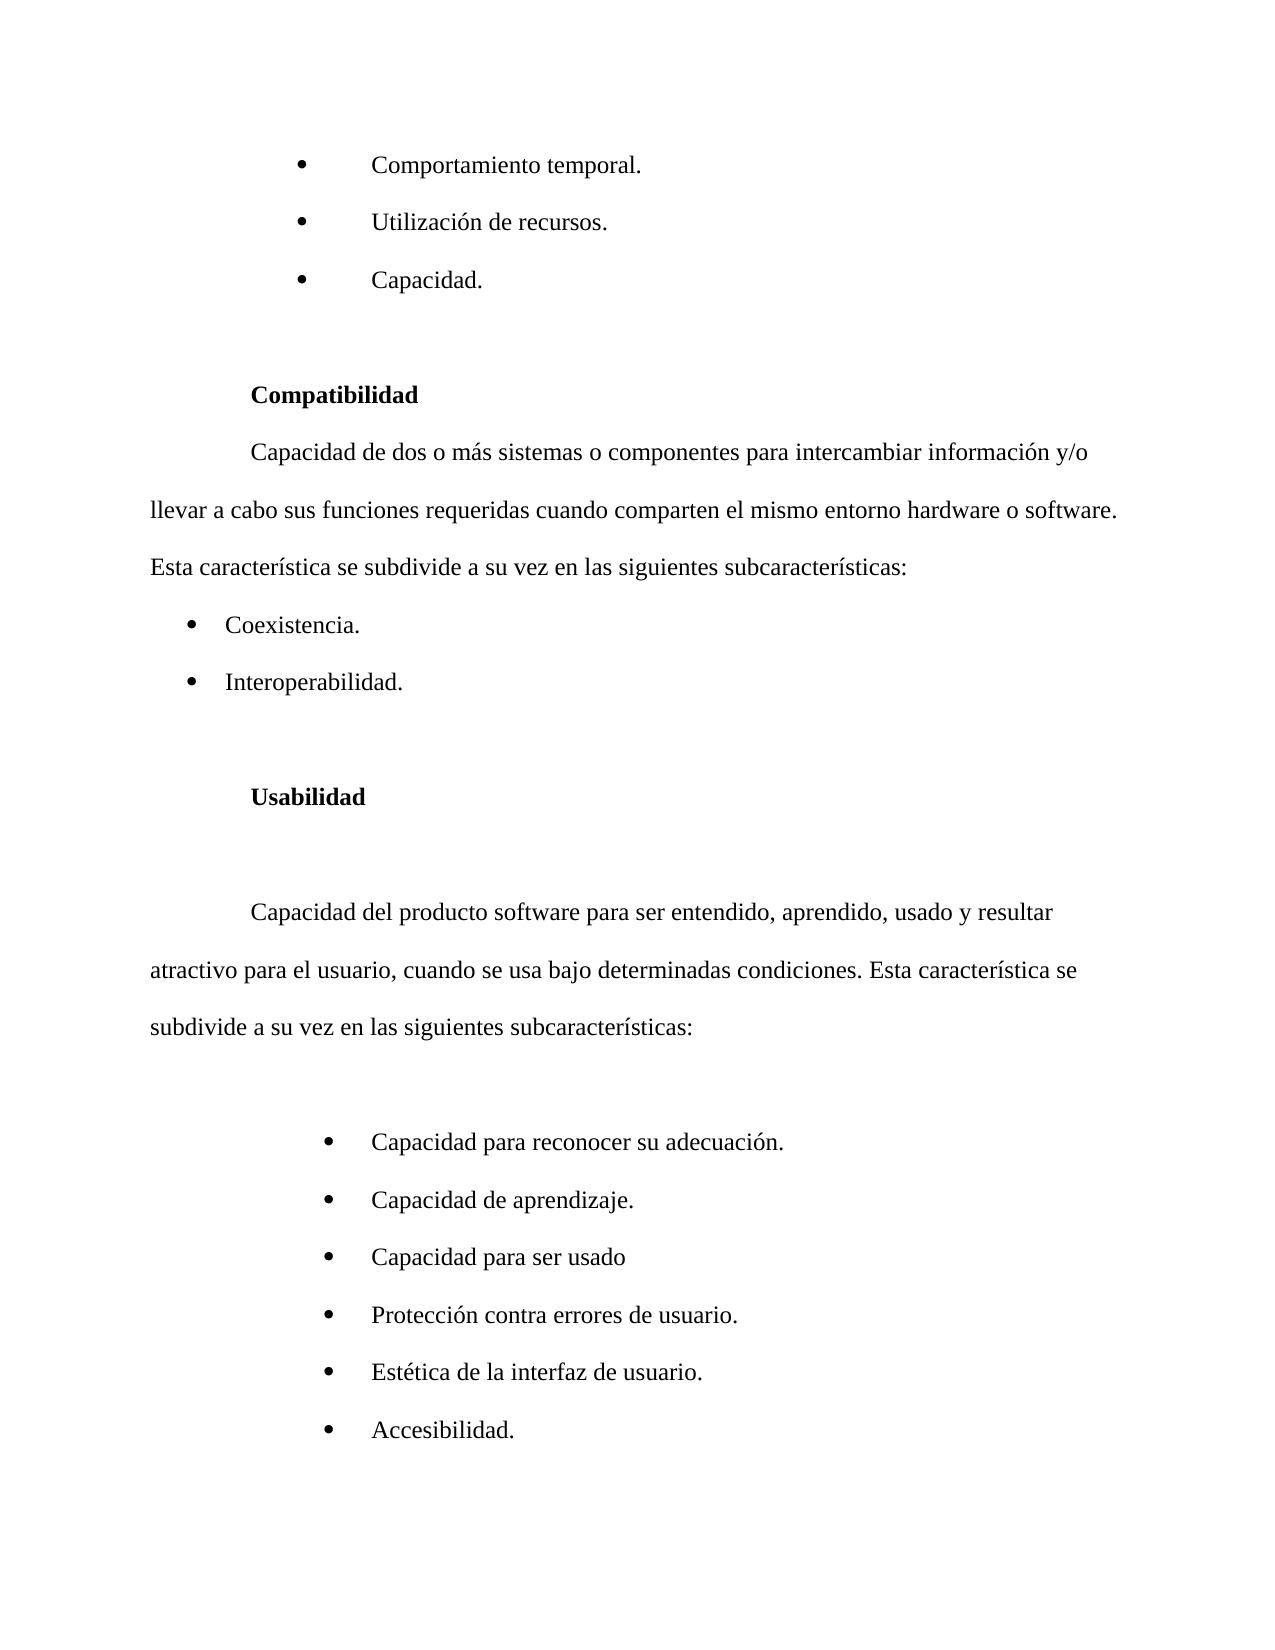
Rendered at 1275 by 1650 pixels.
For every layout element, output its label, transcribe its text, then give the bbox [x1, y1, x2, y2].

list Usabilidad [150, 782, 1125, 811]
list Interoperabilidad. [187, 667, 1125, 696]
list Capacidad de dos o más sistemas o componentes para intercambiar información y/o llevar a cabo sus funciones requeridas cuando comparten el mismo entorno hardware o software. Esta característica se subdivide a su vez en las siguientes subcaracterísticas: [150, 437, 1125, 581]
list Capacidad para reconocer su adecuación. [224, 1127, 1125, 1156]
list Accesibilidad. [224, 1415, 1125, 1444]
list Utilización de recursos. [298, 207, 1125, 236]
list Capacidad. [298, 265, 1125, 294]
list Comportamiento temporal. [298, 150, 1125, 179]
list Coexistencia. [187, 610, 1125, 639]
list Capacidad del producto software para ser entendido, aprendido, usado y resultar atractivo para el usuario, cuando se usa bajo determinadas condiciones. Esta característica se subdivide a su vez en las siguientes subcaracterísticas: [150, 897, 1125, 1041]
list Estética de la interfaz de usuario. [224, 1357, 1125, 1386]
list Capacidad para ser usado [224, 1242, 1125, 1271]
list Compatibilidad [150, 380, 1125, 409]
list Capacidad de aprendizaje. [224, 1185, 1125, 1214]
list Protección contra errores de usuario. [224, 1300, 1125, 1329]
